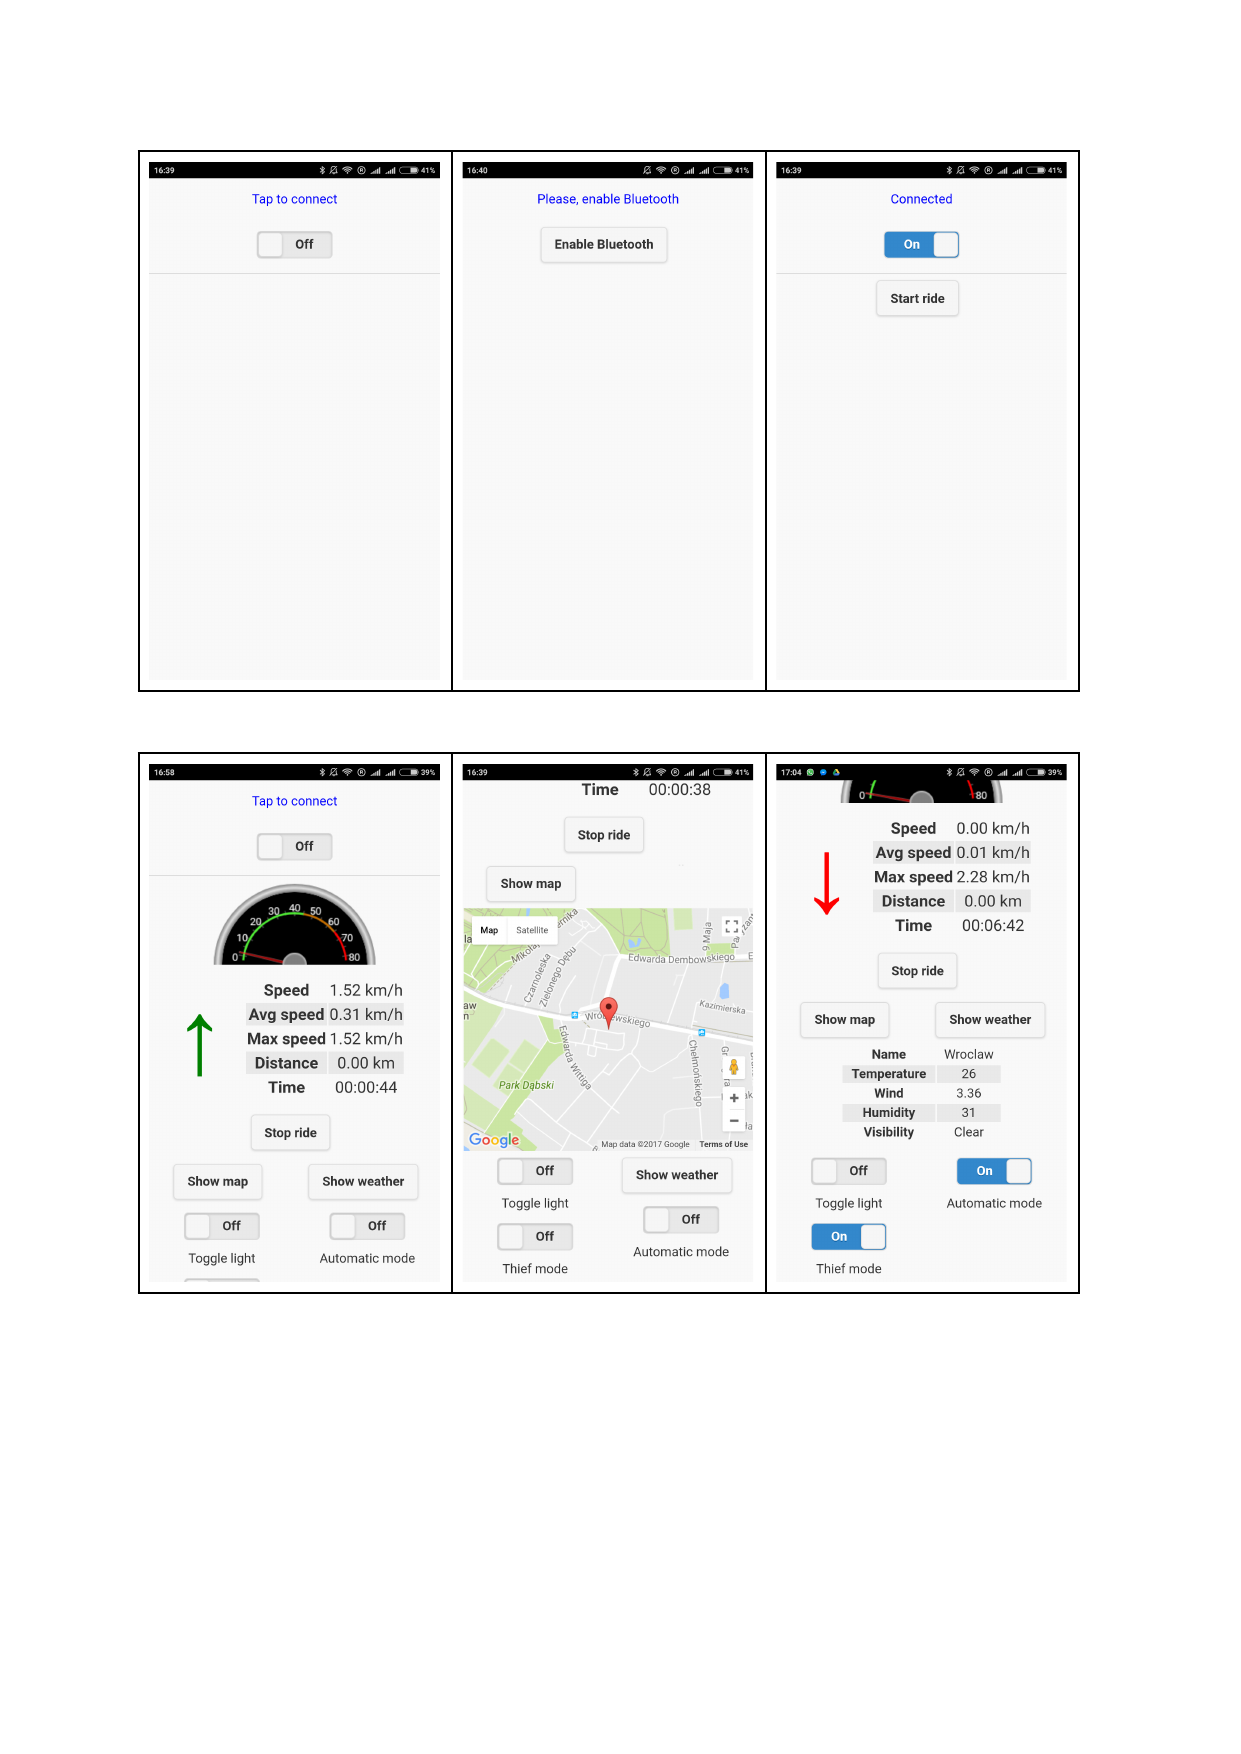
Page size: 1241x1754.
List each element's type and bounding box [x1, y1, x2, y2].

picture [149, 162, 440, 680]
table_header [140, 152, 451, 689]
table_header [140, 754, 451, 1292]
picture [462, 162, 754, 680]
picture [462, 764, 754, 1282]
table_header [453, 152, 765, 689]
picture [149, 764, 440, 1282]
table_header [767, 754, 1078, 1292]
table_header [767, 152, 1078, 689]
picture [776, 764, 1067, 1282]
picture [776, 162, 1067, 680]
table_header [453, 754, 765, 1292]
